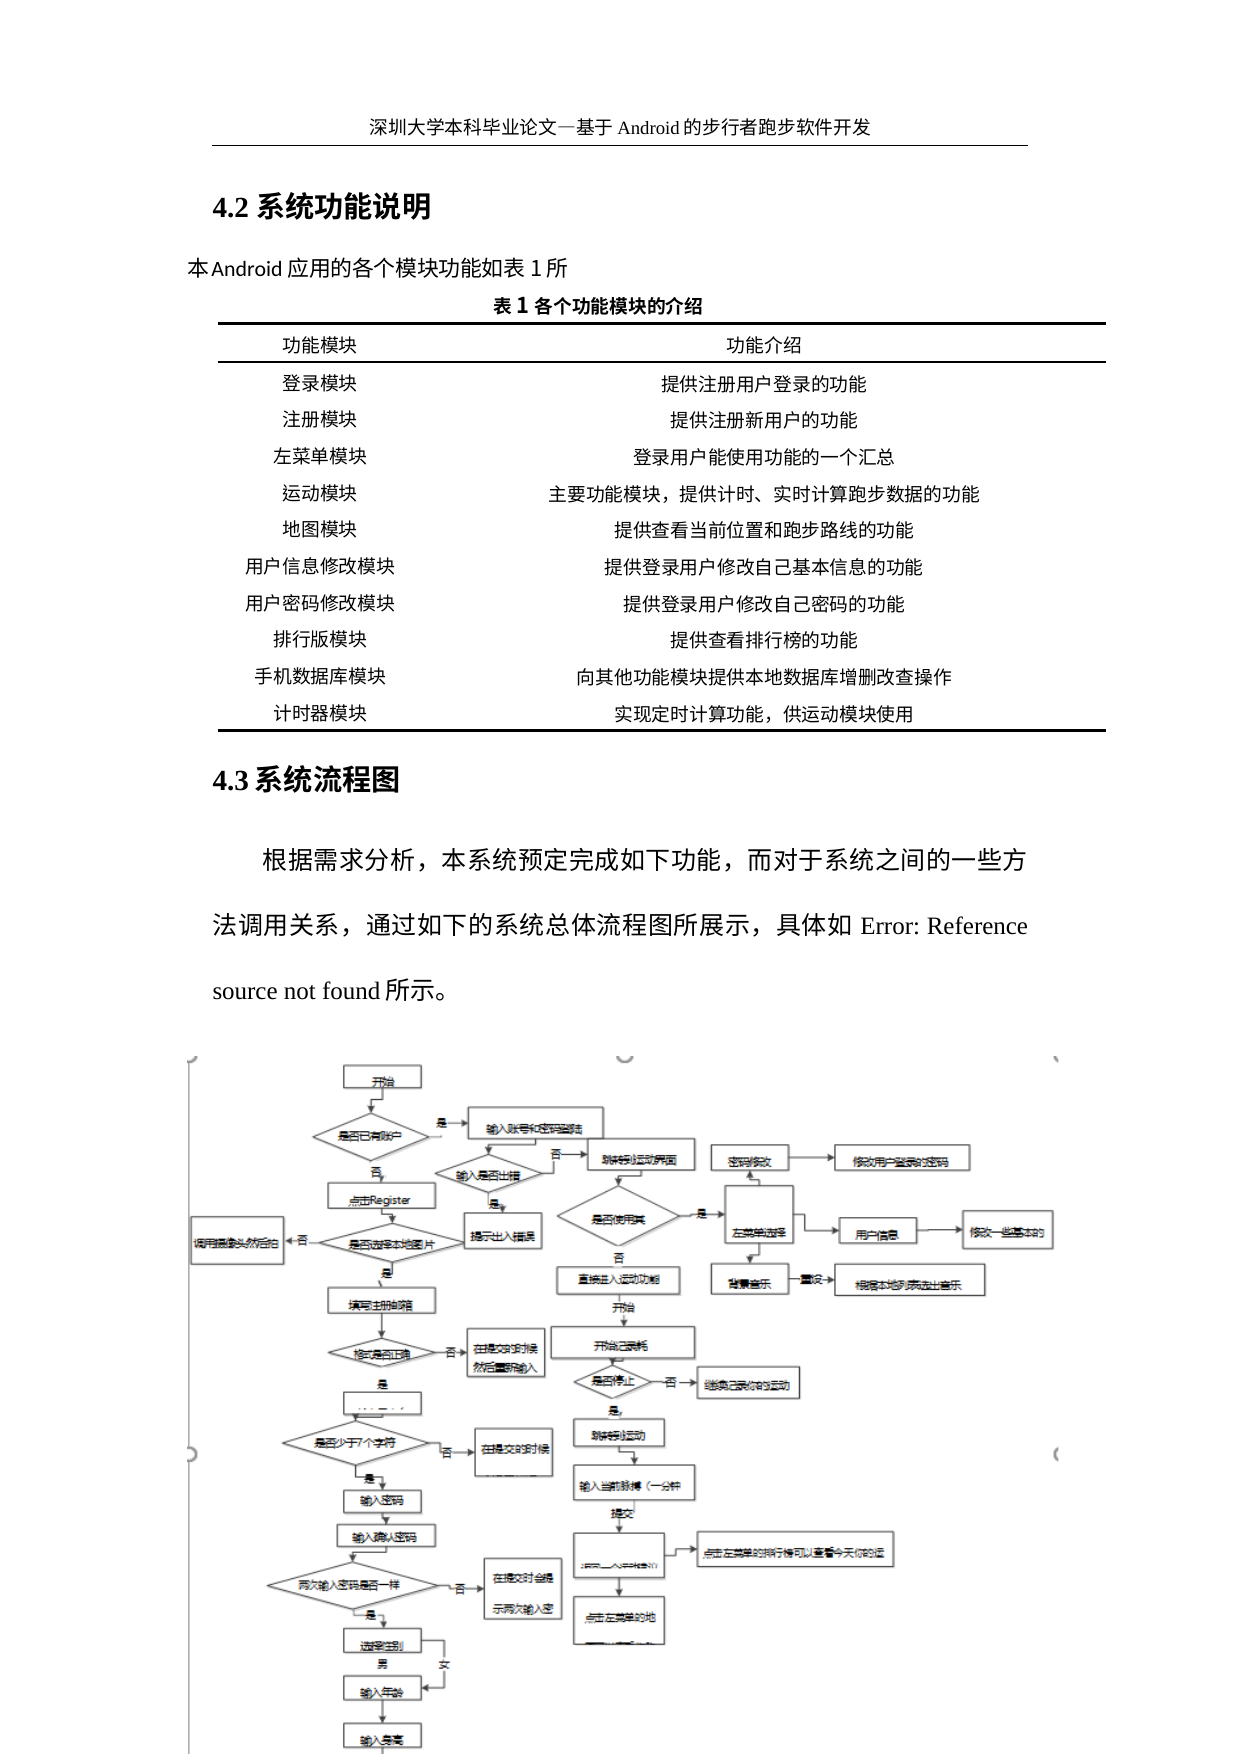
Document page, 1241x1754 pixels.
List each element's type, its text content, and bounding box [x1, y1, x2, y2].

table_cell 提供注册新用户的功能 [471, 399, 1106, 436]
text 表 1 各个功能模块的介绍 [187, 287, 1009, 320]
table_cell 排行版模块 [218, 619, 471, 656]
table_cell 向其他功能模块提供本地数据库增删改查操作 [471, 656, 1106, 692]
table_cell 运动模块 [218, 473, 471, 509]
table_cell 计时器模块 [218, 693, 471, 729]
table_cell 提供登录用户修改自己基本信息的功能 [471, 546, 1106, 582]
table_header 功能介绍 [471, 325, 1106, 361]
table_cell 主要功能模块，提供计时、实时计算跑步数据的功能 [471, 473, 1106, 509]
text 本 Android 应用的各个模块功能如表1所 [187, 250, 577, 283]
table_header 功能模块 [218, 325, 471, 361]
table_cell 地图模块 [218, 509, 471, 546]
table_cell 左菜单模块 [218, 436, 471, 472]
table_cell 用户密码修改模块 [218, 583, 471, 619]
table_cell 提供登录用户修改自己密码的功能 [471, 583, 1106, 619]
table_cell 提供注册用户登录的功能 [471, 363, 1106, 399]
table_cell 实现定时计算功能，供运动模块使用 [471, 693, 1106, 729]
picture [187, 1056, 1059, 1754]
text 4.2 系统功能说明 [212, 173, 1028, 238]
text 4.3系统流程图 [212, 745, 1028, 810]
table_cell 提供查看排行榜的功能 [471, 619, 1106, 656]
table_cell 用户信息修改模块 [218, 546, 471, 582]
table_cell 提供查看当前位置和跑步路线的功能 [471, 509, 1106, 546]
table_cell 注册模块 [218, 399, 471, 436]
table_cell 手机数据库模块 [218, 656, 471, 692]
table_cell 登录模块 [218, 363, 471, 399]
table_cell 登录用户能使用功能的一个汇总 [471, 436, 1106, 472]
